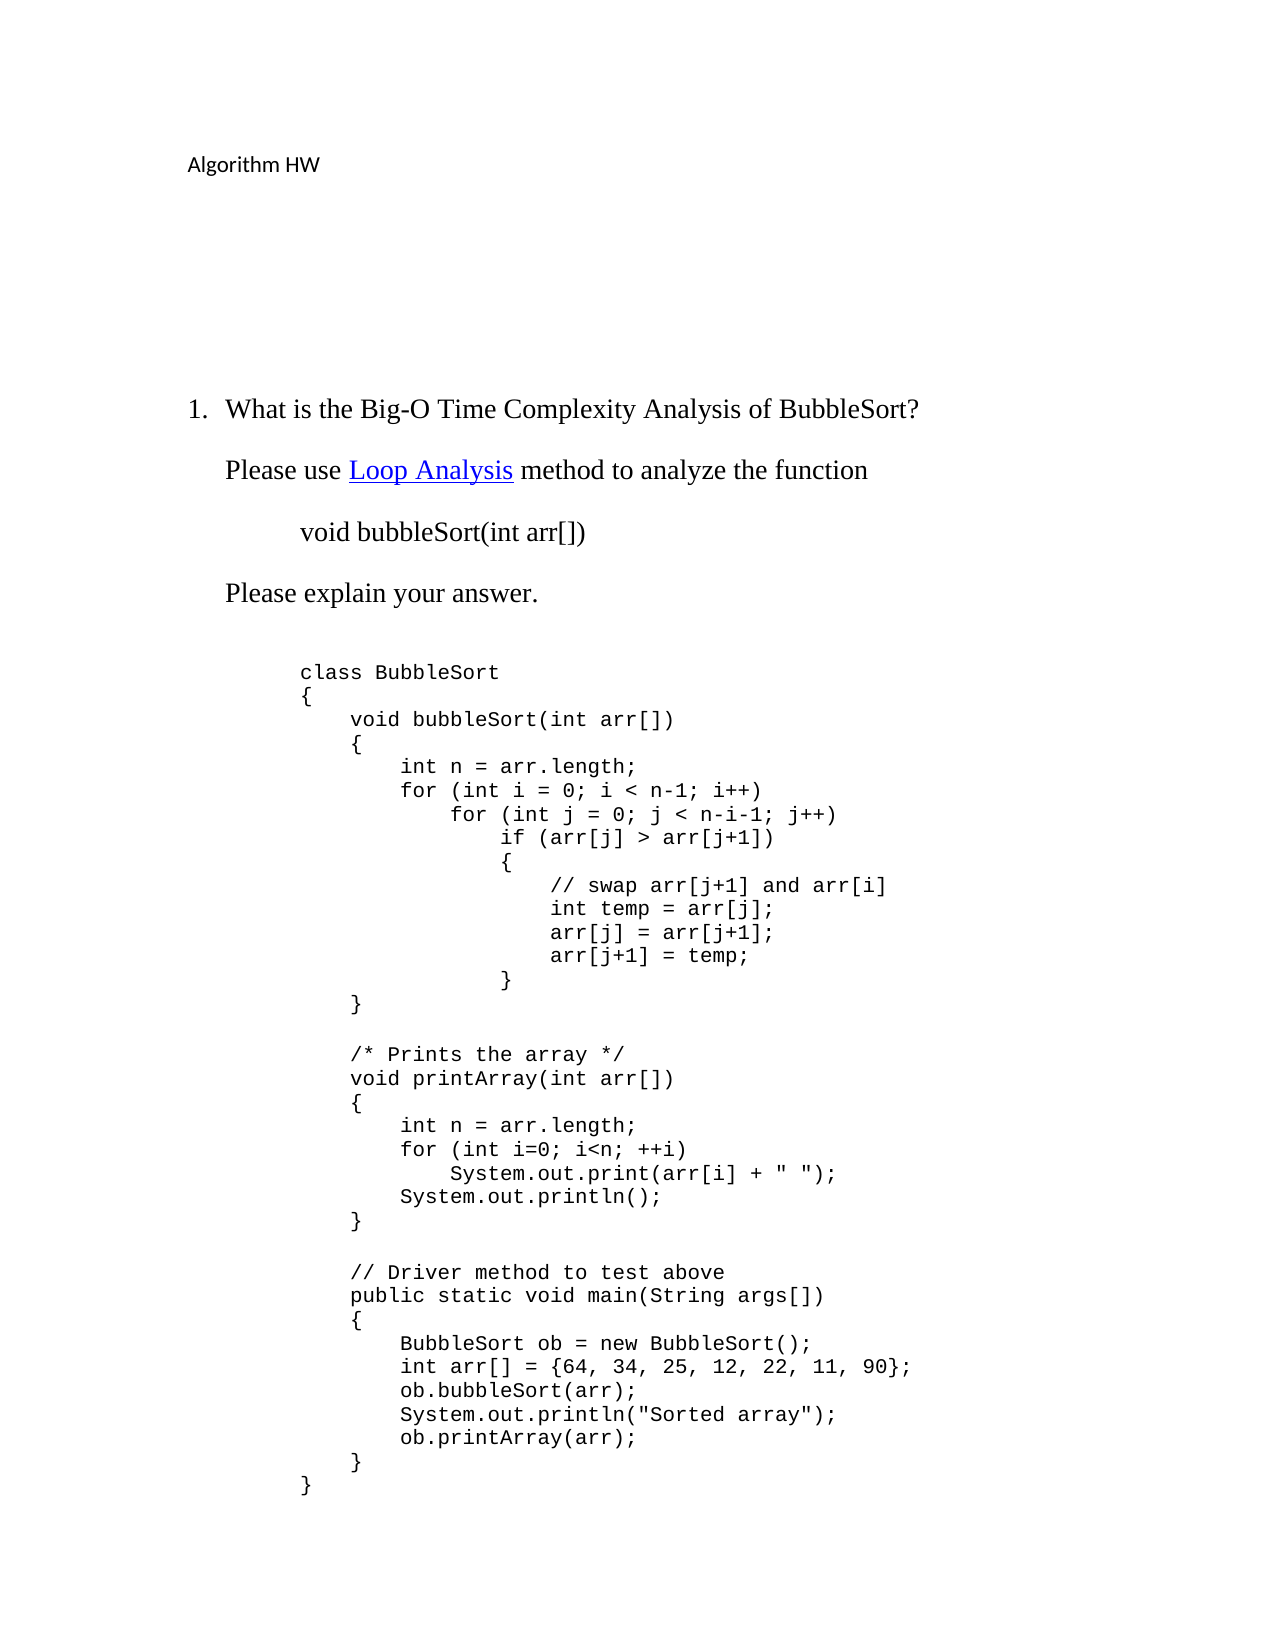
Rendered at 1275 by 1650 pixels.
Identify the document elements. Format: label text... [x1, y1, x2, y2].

text arr[j] = arr[j+1]; [300, 922, 1125, 946]
text void printArray(int arr[]) [300, 1068, 1125, 1092]
text ob.bubbleSort(arr); [300, 1380, 1125, 1403]
text System.out.print(arr[i] + " "); [300, 1163, 1125, 1186]
text for (int i = 0; i < n-1; i++) [300, 780, 1125, 804]
text // swap arr[j+1] and arr[i] [300, 874, 1125, 898]
text void bubbleSort(int arr[]) [300, 515, 1125, 547]
text class BubbleSort [300, 662, 1125, 685]
text { [300, 1309, 1125, 1333]
text Please use Loop Analysis method to analyze the function [225, 453, 1125, 486]
text Algorithm HW [187, 150, 1125, 178]
text void bubbleSort(int arr[]) [300, 709, 1125, 733]
text } [300, 993, 1125, 1016]
list What is the Big-O Time Complexity Analysis of BubbleSort? [187, 392, 1125, 424]
text ob.printArray(arr); [300, 1427, 1125, 1451]
text { [300, 733, 1125, 756]
text for (int j = 0; j < n-i-1; j++) [300, 804, 1125, 827]
text // Driver method to test above [300, 1262, 1125, 1285]
text } [300, 1210, 1125, 1234]
text /* Prints the array */ [300, 1044, 1125, 1068]
text public static void main(String args[]) [300, 1285, 1125, 1309]
text BubbleSort ob = new BubbleSort(); [300, 1333, 1125, 1356]
text } [300, 1451, 1125, 1474]
text System.out.println(); [300, 1186, 1125, 1210]
text int temp = arr[j]; [300, 898, 1125, 922]
text { [300, 685, 1125, 709]
text for (int i=0; i<n; ++i) [300, 1139, 1125, 1163]
text System.out.println("Sorted array"); [300, 1403, 1125, 1427]
text arr[j+1] = temp; [300, 946, 1125, 969]
text } [300, 1474, 1125, 1498]
text { [300, 851, 1125, 874]
text int n = arr.length; [300, 756, 1125, 780]
text int n = arr.length; [300, 1115, 1125, 1139]
text if (arr[j] > arr[j+1]) [300, 827, 1125, 851]
text } [300, 969, 1125, 993]
text { [300, 1092, 1125, 1115]
text Please explain your answer. [225, 577, 1125, 609]
text int arr[] = {64, 34, 25, 12, 22, 11, 90}; [300, 1356, 1125, 1380]
